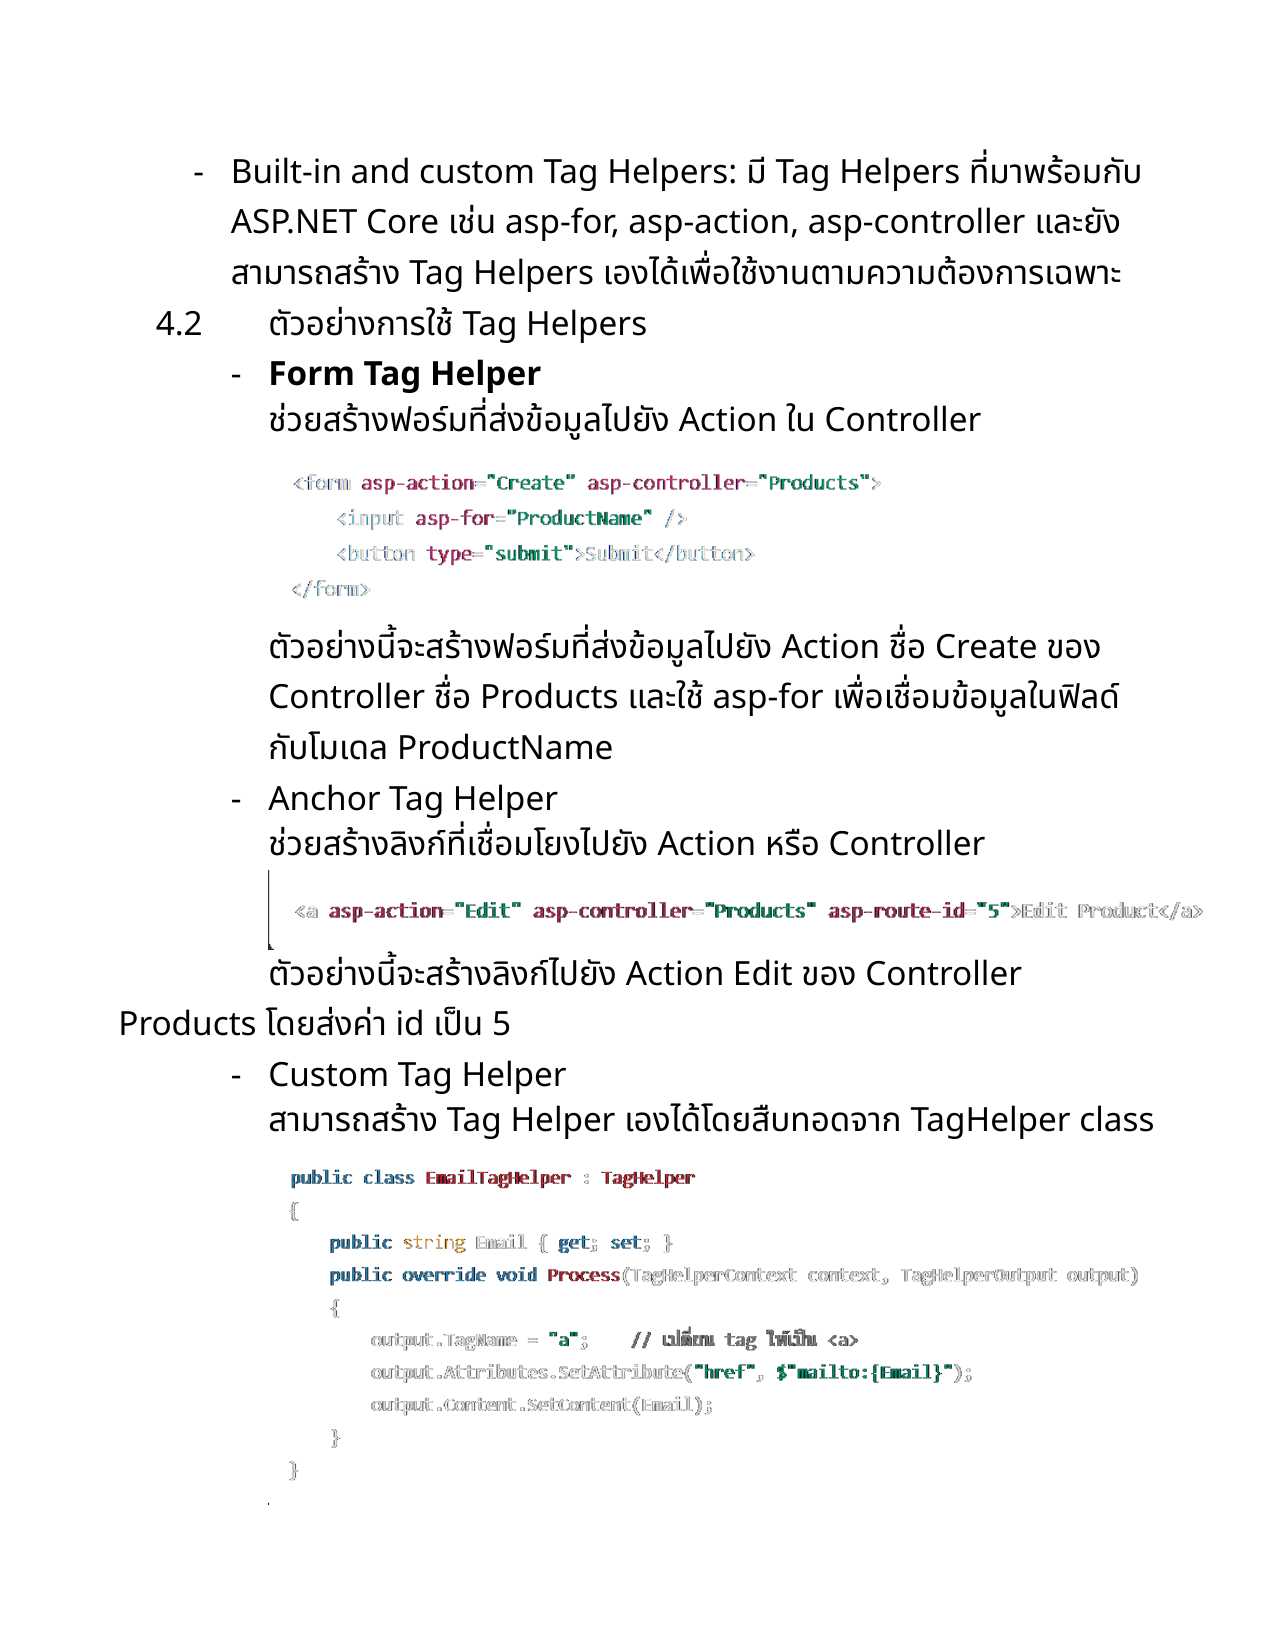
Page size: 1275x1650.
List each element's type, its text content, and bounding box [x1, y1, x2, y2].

list Form Tag Helper ช่วยสร้างฟอร์มที่ส่งข้อมูลไปยัง Action ใน Controller [231, 350, 1157, 446]
text ตัวอย่างนี้จะสร้างลิงก์ไปยัง Action Edit ของ Controller Products โดยส่งค่า id เป็น 5 [118, 949, 1157, 1051]
list Anchor Tag Helper [231, 774, 1157, 820]
list สามารถสร้าง Tag Helper เองได้โดยสืบทอดจาก TagHelper class [268, 1096, 1157, 1146]
picture [268, 446, 942, 623]
list ตัวอย่างนี้จะสร้างฟอร์มที่ส่งข้อมูลไปยัง Action ชื่อ Create ของ Controller ชื่อ Products และใช้ asp-for เพื่อเชื่อมข้อมูลในฟิลด์กับโมเดล ProductName [268, 622, 1157, 774]
list Custom Tag Helper [231, 1051, 1157, 1096]
picture [268, 870, 1244, 950]
list ช่วยสร้างลิงก์ที่เชื่อมโยงไปยัง Action หรือ Controller [268, 820, 1157, 870]
picture [268, 1146, 1172, 1505]
list Built-in and custom Tag Helpers: มี Tag Helpers ที่มาพร้อมกับ ASP.NET Core เช่น asp-for, asp-action, asp-controller และยังสามารถสร้าง Tag Helpers เองได้เพื่อใช้งานตามความต้องการเฉพาะ [193, 148, 1157, 299]
list ตัวอย่างการใช้ Tag Helpers [156, 299, 1157, 350]
